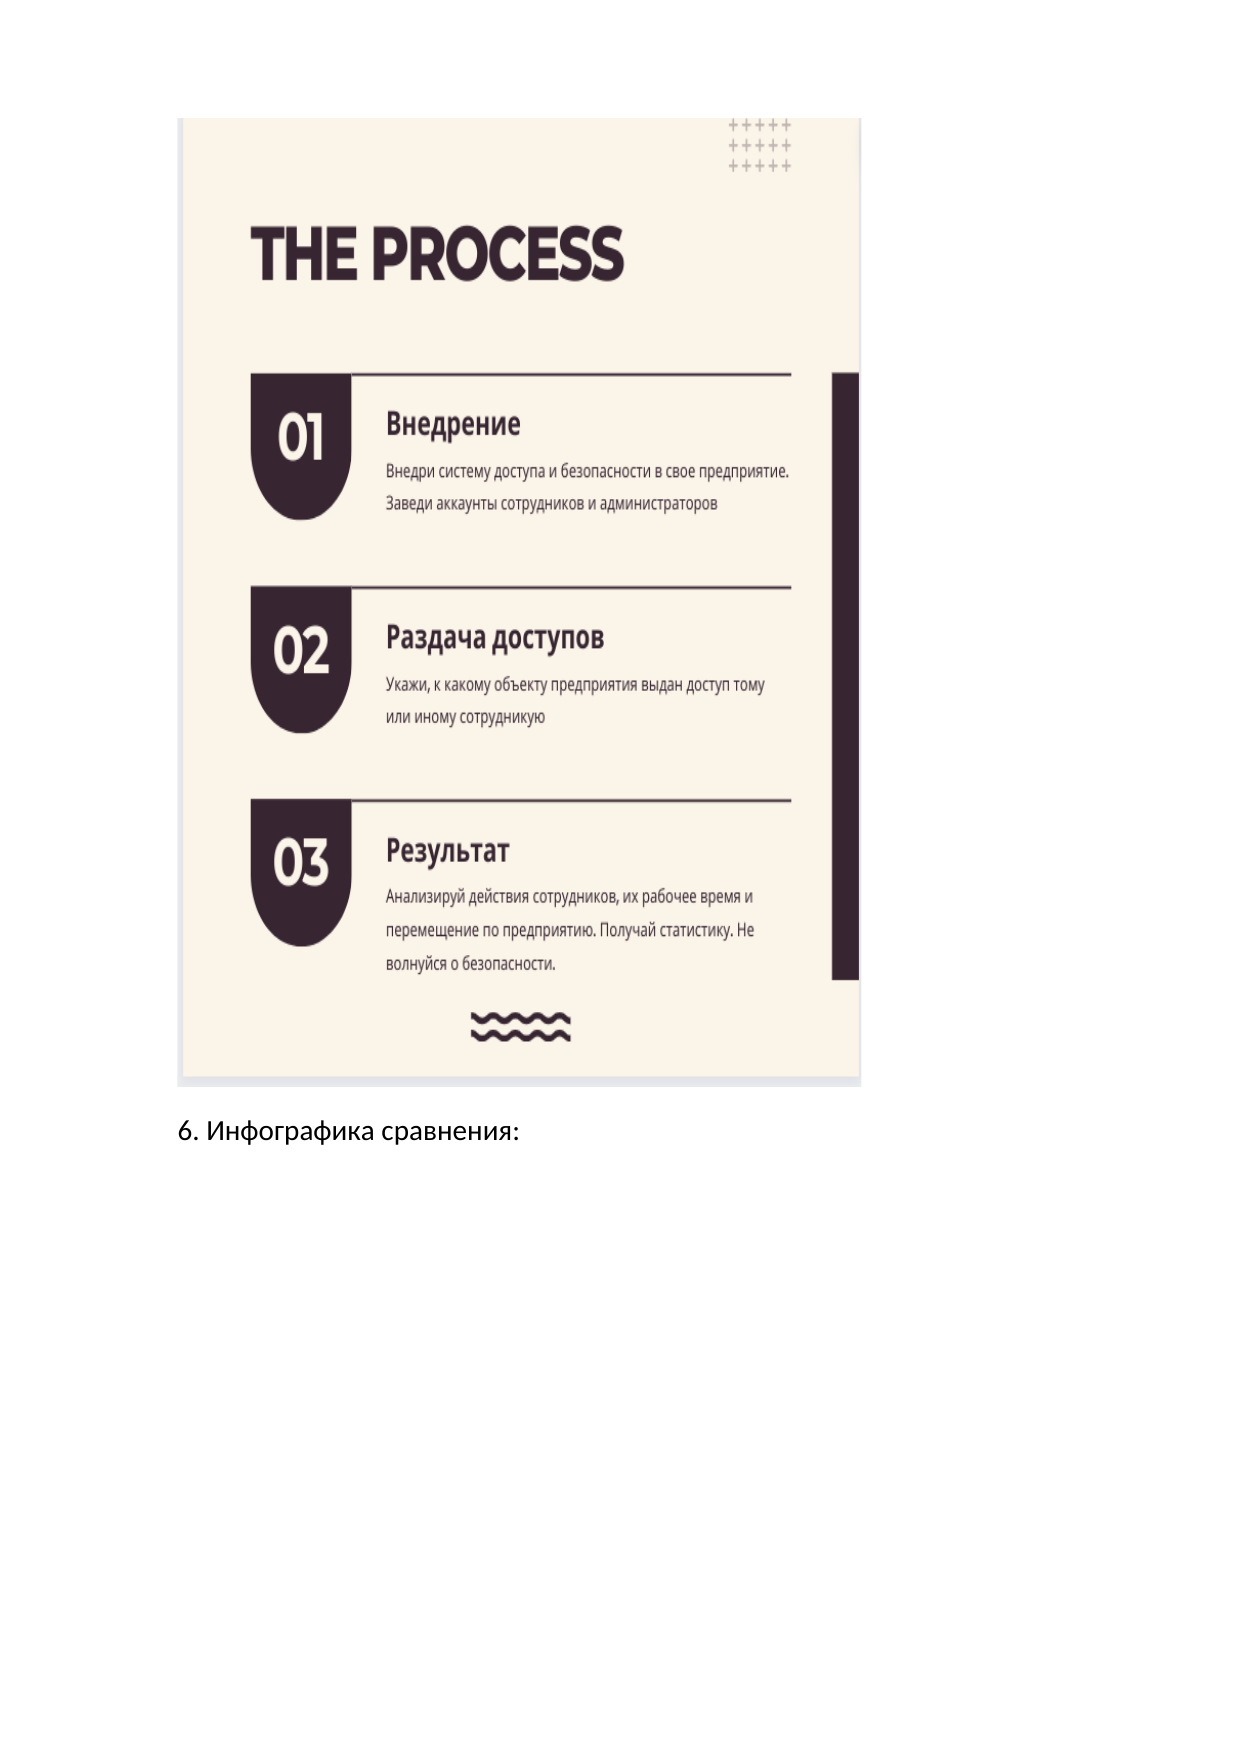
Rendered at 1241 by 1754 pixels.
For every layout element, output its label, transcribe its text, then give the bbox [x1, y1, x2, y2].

picture [177, 118, 862, 1087]
text 6. Инфографика сравнения: [177, 1112, 1152, 1147]
